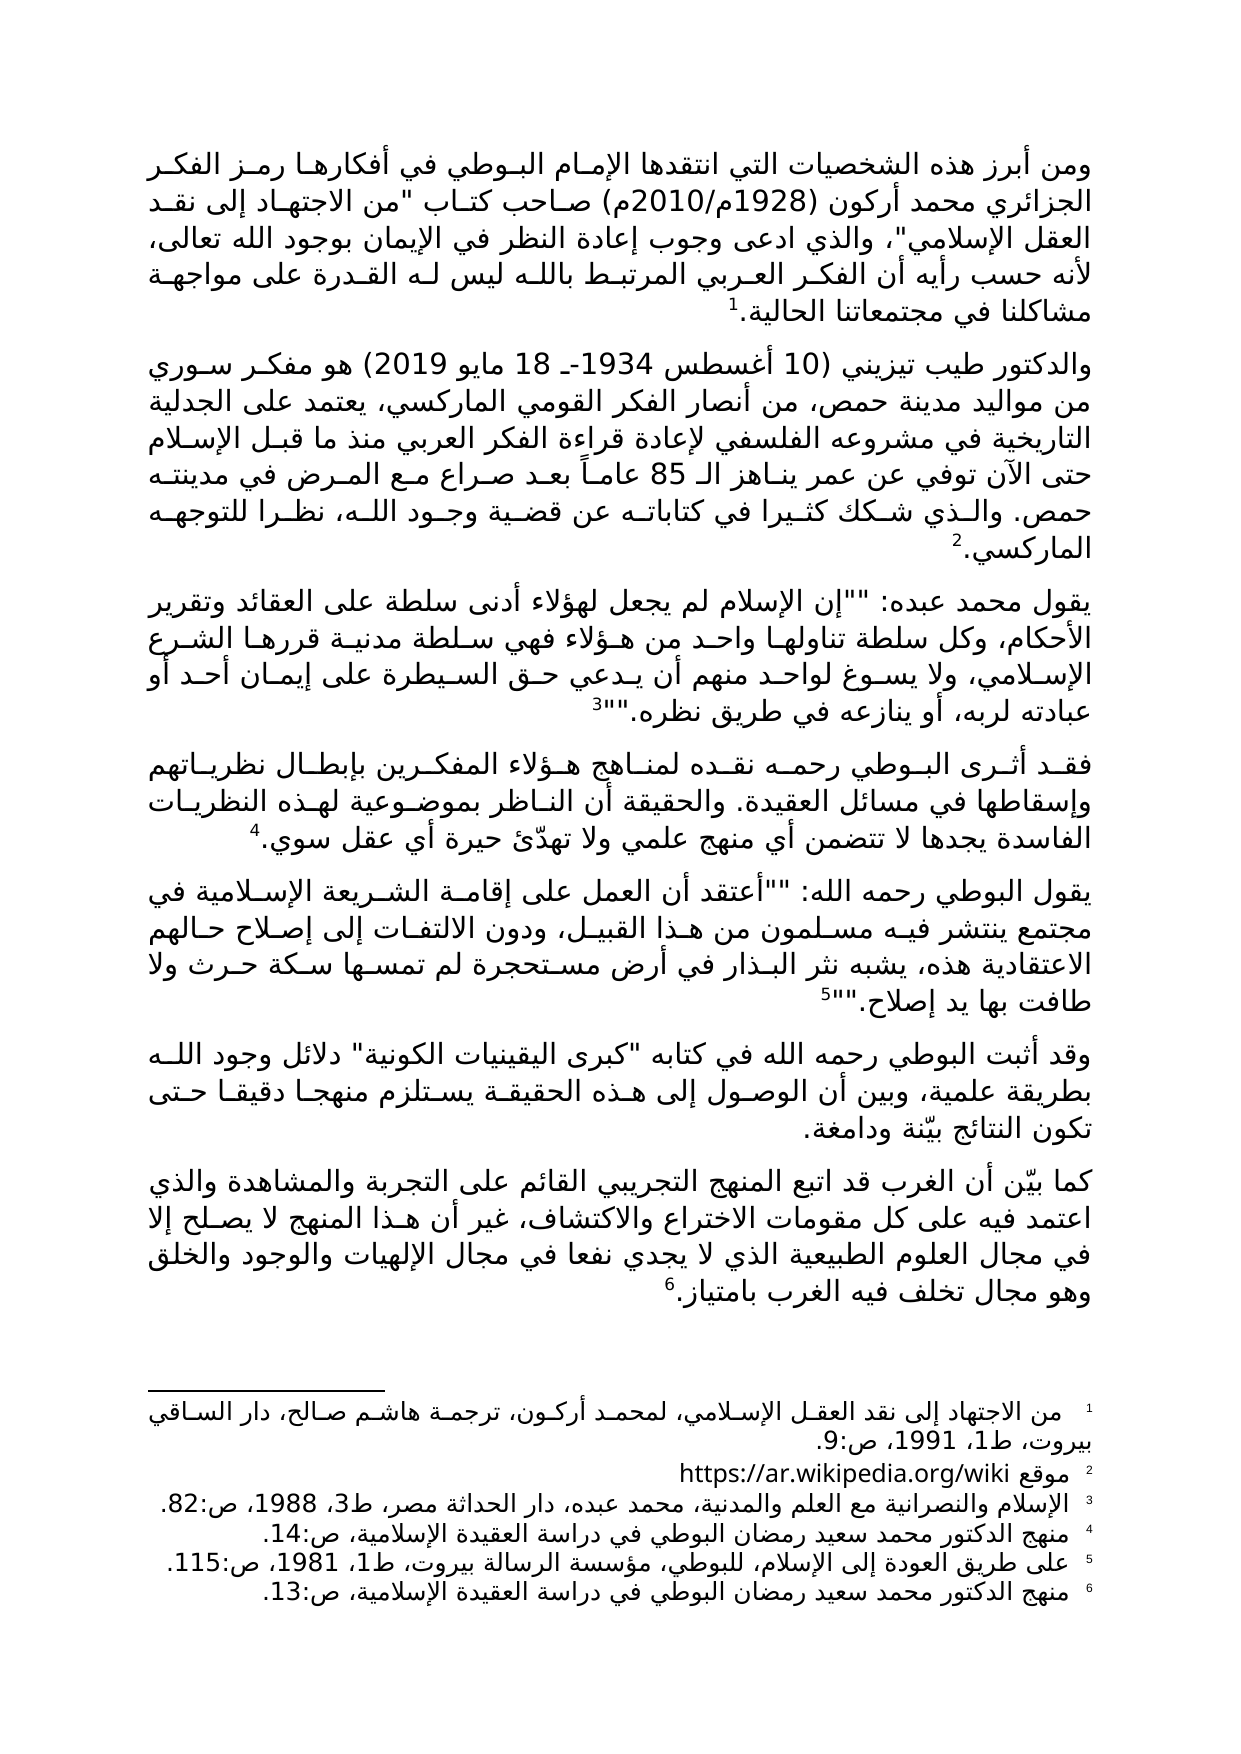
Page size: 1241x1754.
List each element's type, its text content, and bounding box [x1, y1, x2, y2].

text ومن أبرز هذه الشخصيات التي انتقدها الإمام البوطي في أفكارها رمز الفكر الجزائري محمد أركون (1928م/2010م) صاحب كتاب "من الاجتهاد إلى نقد العقل الإسلامي"، والذي ادعى وجوب إعادة النظر في الإيمان بوجود الله تعالى، لأنه حسب رأيه أن الفكر العربي المرتبط بالله ليس له القدرة على مواجهة مشاكلنا في مجتمعاتنا الحالية. [148, 148, 1093, 328]
text يقول البوطي رحمه الله: ""أعتقد أن العمل على إقامة الشريعة الإسلامية في مجتمع ينتشر فيه مسلمون من هذا القبيل، ودون الالتفات إلى إصلاح حالهم الاعتقادية هذه، يشبه نثر البذار في أرض مستحجرة لم تمسها سكة حرث ولا طافت بها يد إصلاح."" [148, 874, 1093, 1018]
text وقد أثبت البوطي رحمه الله في كتابه "كبرى اليقينيات الكونية" دلائل وجود الله بطريقة علمية، وبين أن الوصول إلى هذه الحقيقة يستلزم منهجا دقيقا حتى تكون النتائج بيّنة ودامغة. [148, 1038, 1093, 1145]
text والدكتور طيب تيزيني (10 أغسطس 1934- 18 مايو 2019) هو مفكر سوري من مواليد مدينة حمص، من أنصار الفكر القومي الماركسي، يعتمد على الجدلية التاريخية في مشروعه الفلسفي لإعادة قراءة الفكر العربي منذ ما قبل الإسلام حتى الآن توفي عن عمر يناهز الـ 85 عاماً بعد صراع مع المرض في مدينته حمص. والذي شكك كثيرا في كتاباته عن قضية وجود الله، نظرا للتوجهه الماركسي. [148, 348, 1093, 565]
text فقد أثرى البوطي رحمه نقده لمناهج هؤلاء المفكرين بإبطال نظرياتهم وإسقاطها في مسائل العقيدة. والحقيقة أن الناظر بموضوعية لهذه النظريات الفاسدة يجدها لا تتضمن أي منهج علمي ولا تهدّئ حيرة أي عقل سوي. [148, 748, 1093, 855]
text كما بيّن أن الغرب قد اتبع المنهج التجريبي القائم على التجربة والمشاهدة والذي اعتمد فيه على كل مقومات الاختراع والاكتشاف، غير أن هذا المنهج لا يصلح إلا في مجال العلوم الطبيعية الذي لا يجدي نفعا في مجال الإلهيات والوجود والخلق وهو مجال تخلف فيه الغرب بامتياز. [148, 1164, 1093, 1308]
text يقول محمد عبده: ""إن الإسلام لم يجعل لهؤلاء أدنى سلطة على العقائد وتقرير الأحكام، وكل سلطة تناولها واحد من هؤلاء فهي سلطة مدنية قررها الشرع الإسلامي، ولا يسوغ لواحد منهم أن يدعي حق السيطرة على إيمان أحد أو عبادته لربه، أو ينازعه في طريق نظره."" [148, 584, 1093, 728]
